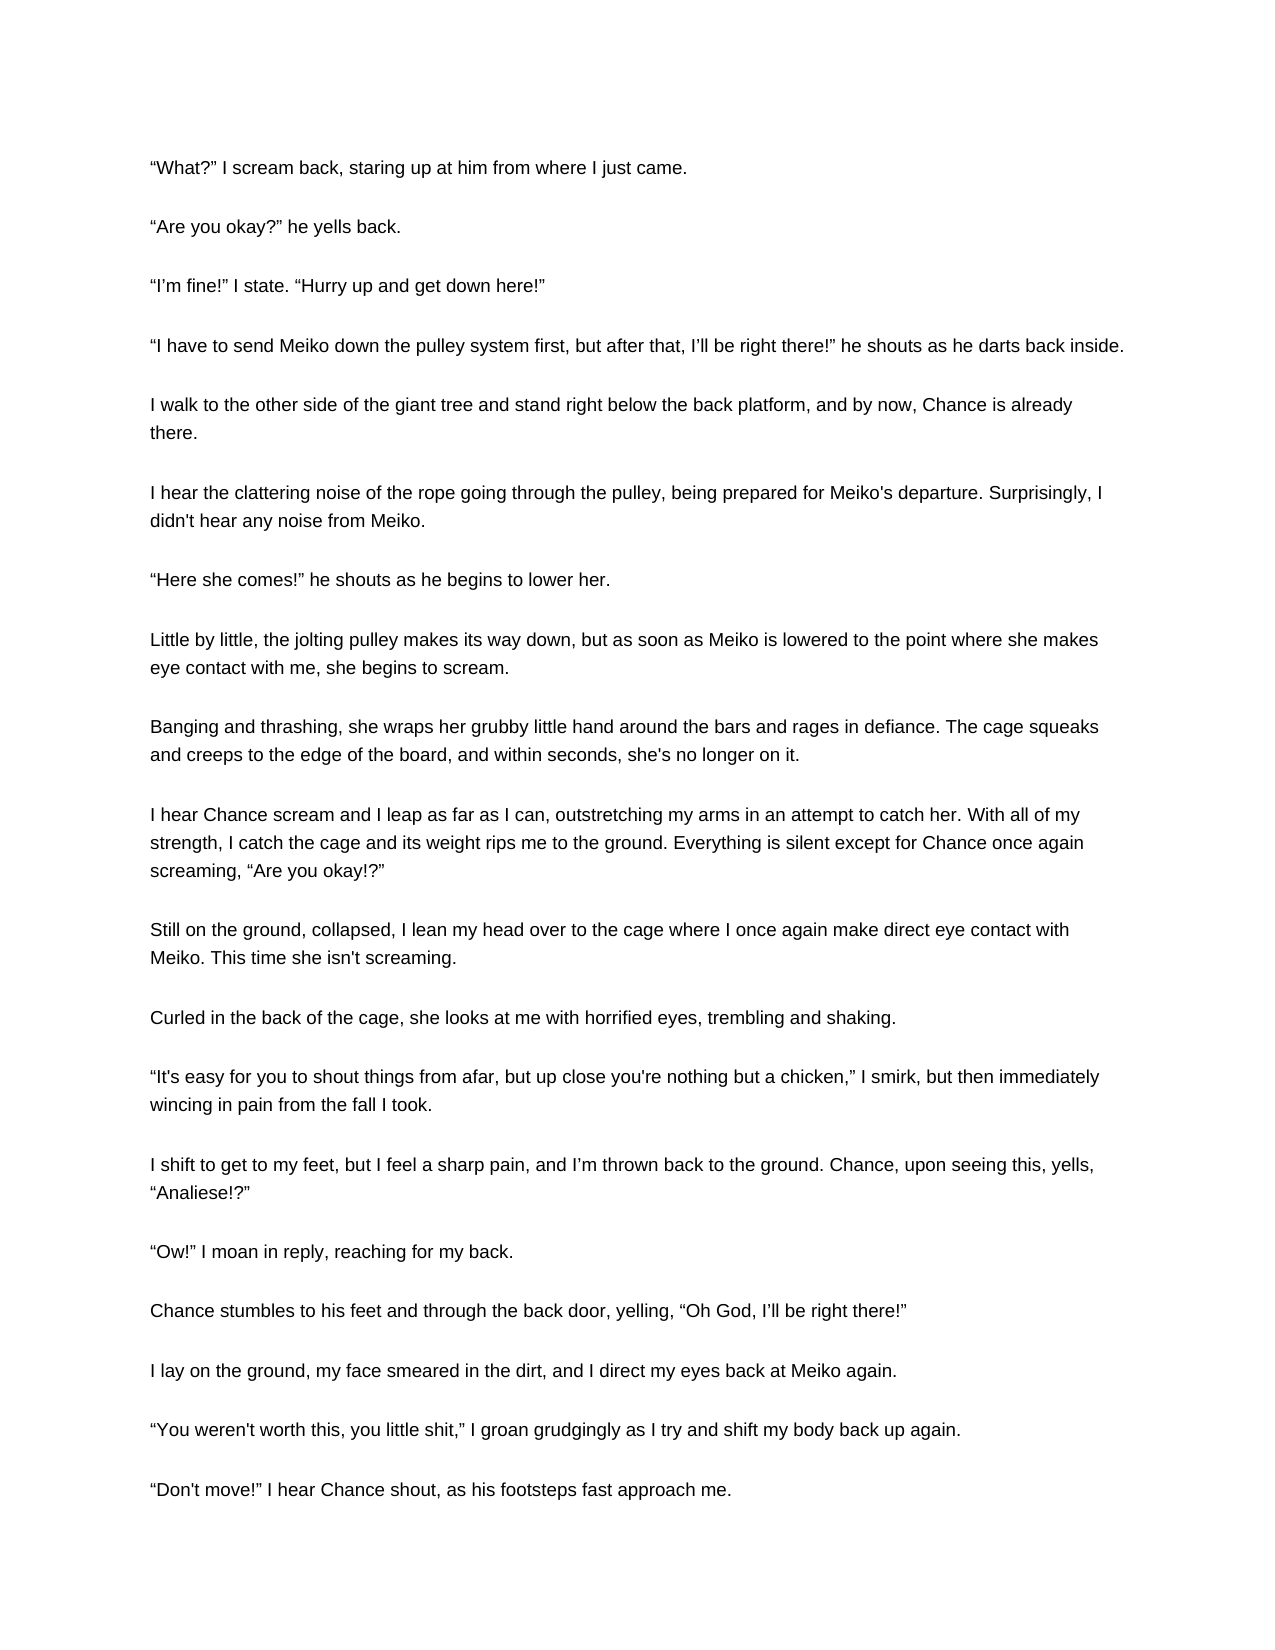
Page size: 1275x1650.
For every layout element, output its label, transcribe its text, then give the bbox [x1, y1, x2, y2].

text “It's easy for you to shout things from afar, but up close you're nothing but a chicken,” I smirk, but then immediately wincing in pain from the fall I took. [150, 1059, 1125, 1116]
text Still on the ground, collapsed, I lean my head over to the cage where I once again make direct eye contact with Meiko. This time she isn't screaming. [150, 912, 1125, 969]
text I hear Chance scream and I leap as far as I can, outstretching my arms in an attempt to catch her. With all of my strength, I catch the cage and its weight rips me to the ground. Everything is silent except for Chance once again screaming, “Are you okay!?” [150, 797, 1125, 881]
text I shift to get to my feet, but I feel a sharp pain, and I’m thrown back to the ground. Chance, upon seeing this, yells, “Analiese!?” [150, 1147, 1125, 1203]
text I walk to the other side of the giant tree and stand right below the back platform, and by now, Chance is already there. [150, 387, 1125, 444]
text “I have to send Meiko down the pulley system first, but after that, I’ll be right there!” he shouts as he darts back inside. [150, 328, 1125, 356]
text Curled in the back of the cage, she looks at me with horrified eyes, trembling and shaking. [150, 1000, 1125, 1028]
text “Are you okay?” he yells back. [150, 209, 1125, 237]
text Chance stumbles to his feet and through the back door, yelling, “Oh God, I’ll be right there!” [150, 1294, 1125, 1322]
text “Ow!” I moan in reply, reaching for my back. [150, 1234, 1125, 1262]
text “Don't move!” I hear Chance shout, as his footsteps fast approach me. [150, 1472, 1125, 1500]
text Banging and thrashing, she wraps her grubby little hand around the bars and rages in defiance. The cage squeaks and creeps to the edge of the board, and within seconds, she's no longer on it. [150, 709, 1125, 766]
text “I’m fine!” I state. “Hurry up and get down here!” [150, 269, 1125, 297]
text I lay on the ground, my face smeared in the dirt, and I direct my eyes back at Meiko again. [150, 1353, 1125, 1381]
text “What?” I scream back, staring up at him from where I just came. [150, 150, 1125, 178]
text “Here she comes!” he shouts as he begins to lower her. [150, 562, 1125, 591]
text Little by little, the jolting pulley makes its way down, but as soon as Meiko is lowered to the point where she makes eye contact with me, she begins to scream. [150, 622, 1125, 678]
text I hear the clattering noise of the rope going through the pulley, being prepared for Meiko's departure. Surprisingly, I didn't hear any noise from Meiko. [150, 475, 1125, 531]
text “You weren't worth this, you little shit,” I groan grudgingly as I try and shift my body back up again. [150, 1412, 1125, 1441]
